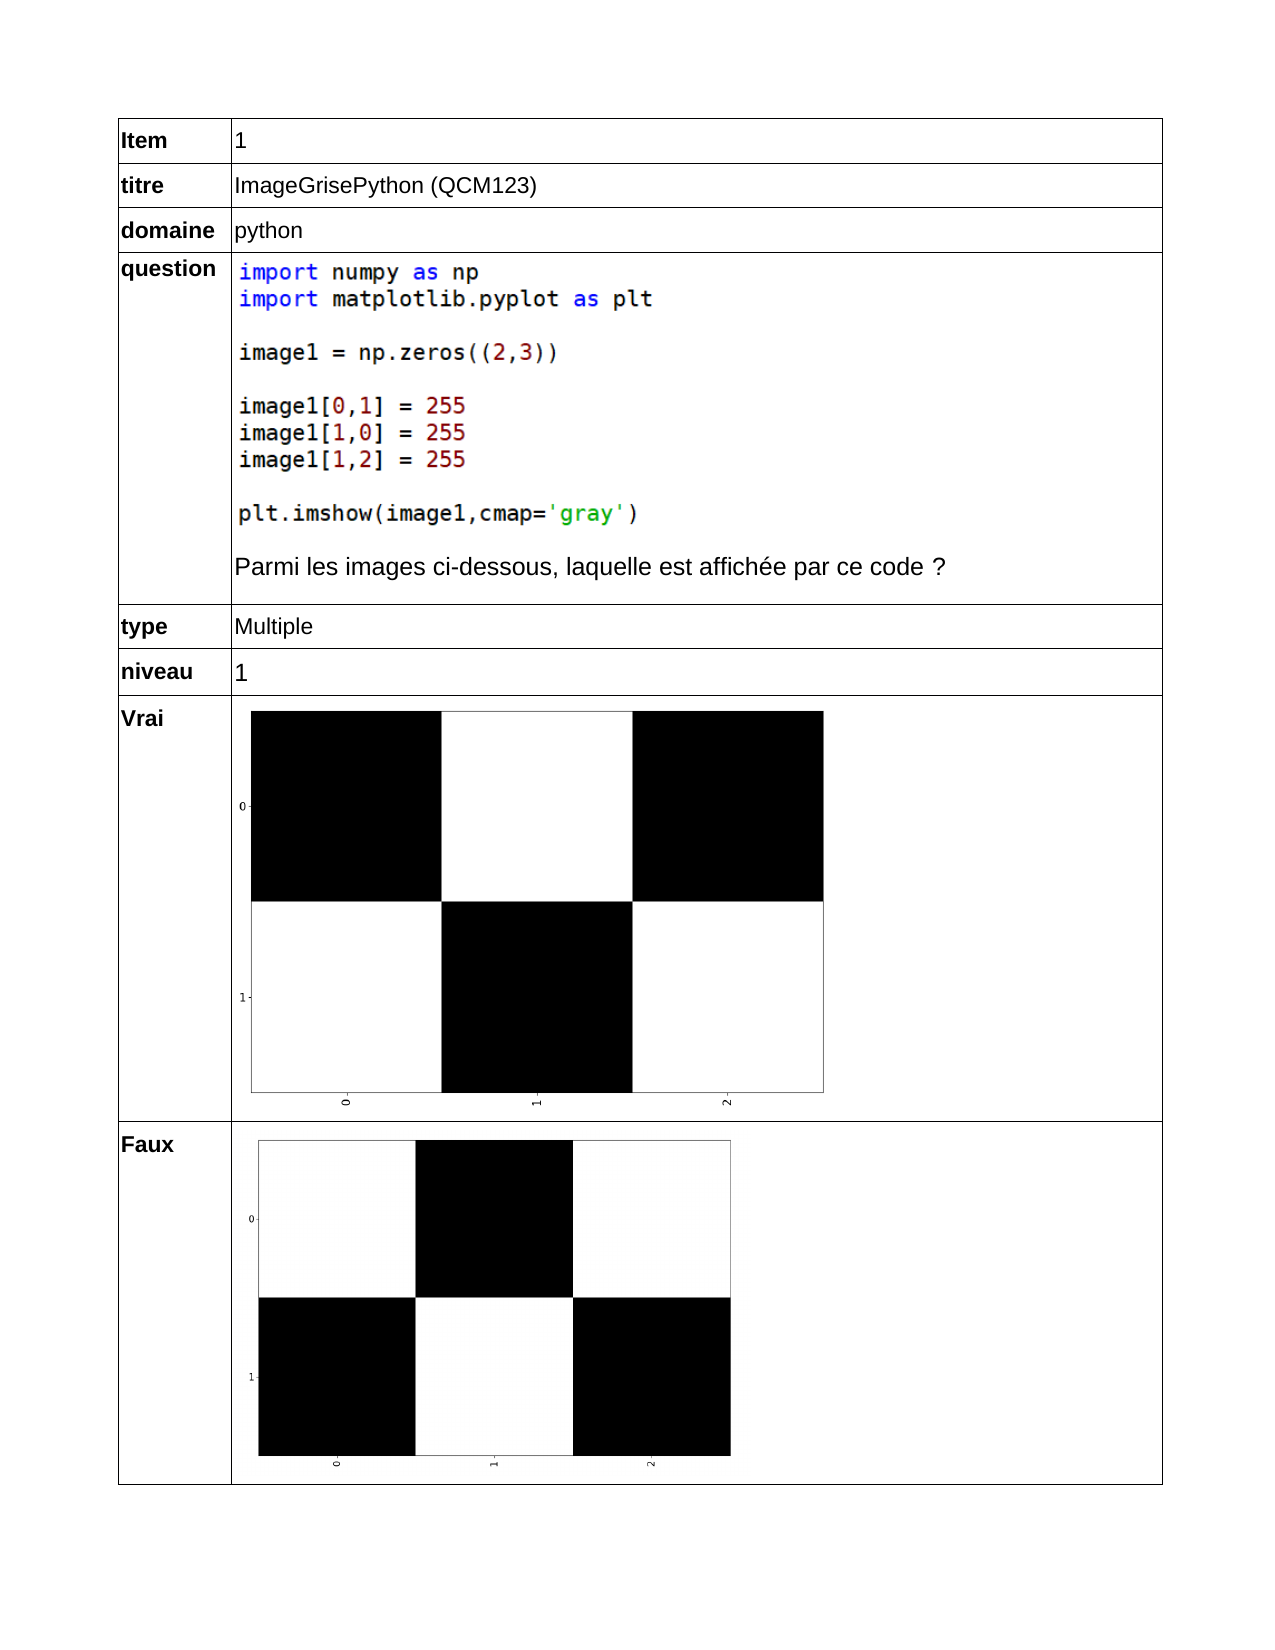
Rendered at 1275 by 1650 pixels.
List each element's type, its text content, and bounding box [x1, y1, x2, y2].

table_cell ImageGrisePython (QCM123) [232, 164, 1162, 207]
table_cell python [232, 208, 1162, 252]
table_cell 1 [232, 649, 1162, 695]
table_header 1 [232, 119, 1162, 163]
table_cell Vrai [119, 696, 231, 1121]
table_cell niveau [119, 649, 231, 695]
table_header Item [119, 119, 231, 163]
table_cell titre [119, 164, 231, 207]
table_cell [232, 1122, 1162, 1484]
table_cell domaine [119, 208, 231, 252]
table_cell Faux [119, 1122, 231, 1484]
table_cell type [119, 605, 231, 648]
table_cell Parmi les images ci-dessous, laquelle est affichée par ce code ? [232, 253, 1162, 604]
table_cell question [119, 253, 231, 604]
table_cell [232, 696, 1162, 1121]
picture [234, 704, 837, 1113]
picture [234, 1130, 752, 1476]
table_cell Multiple [232, 605, 1162, 648]
picture [234, 255, 671, 532]
